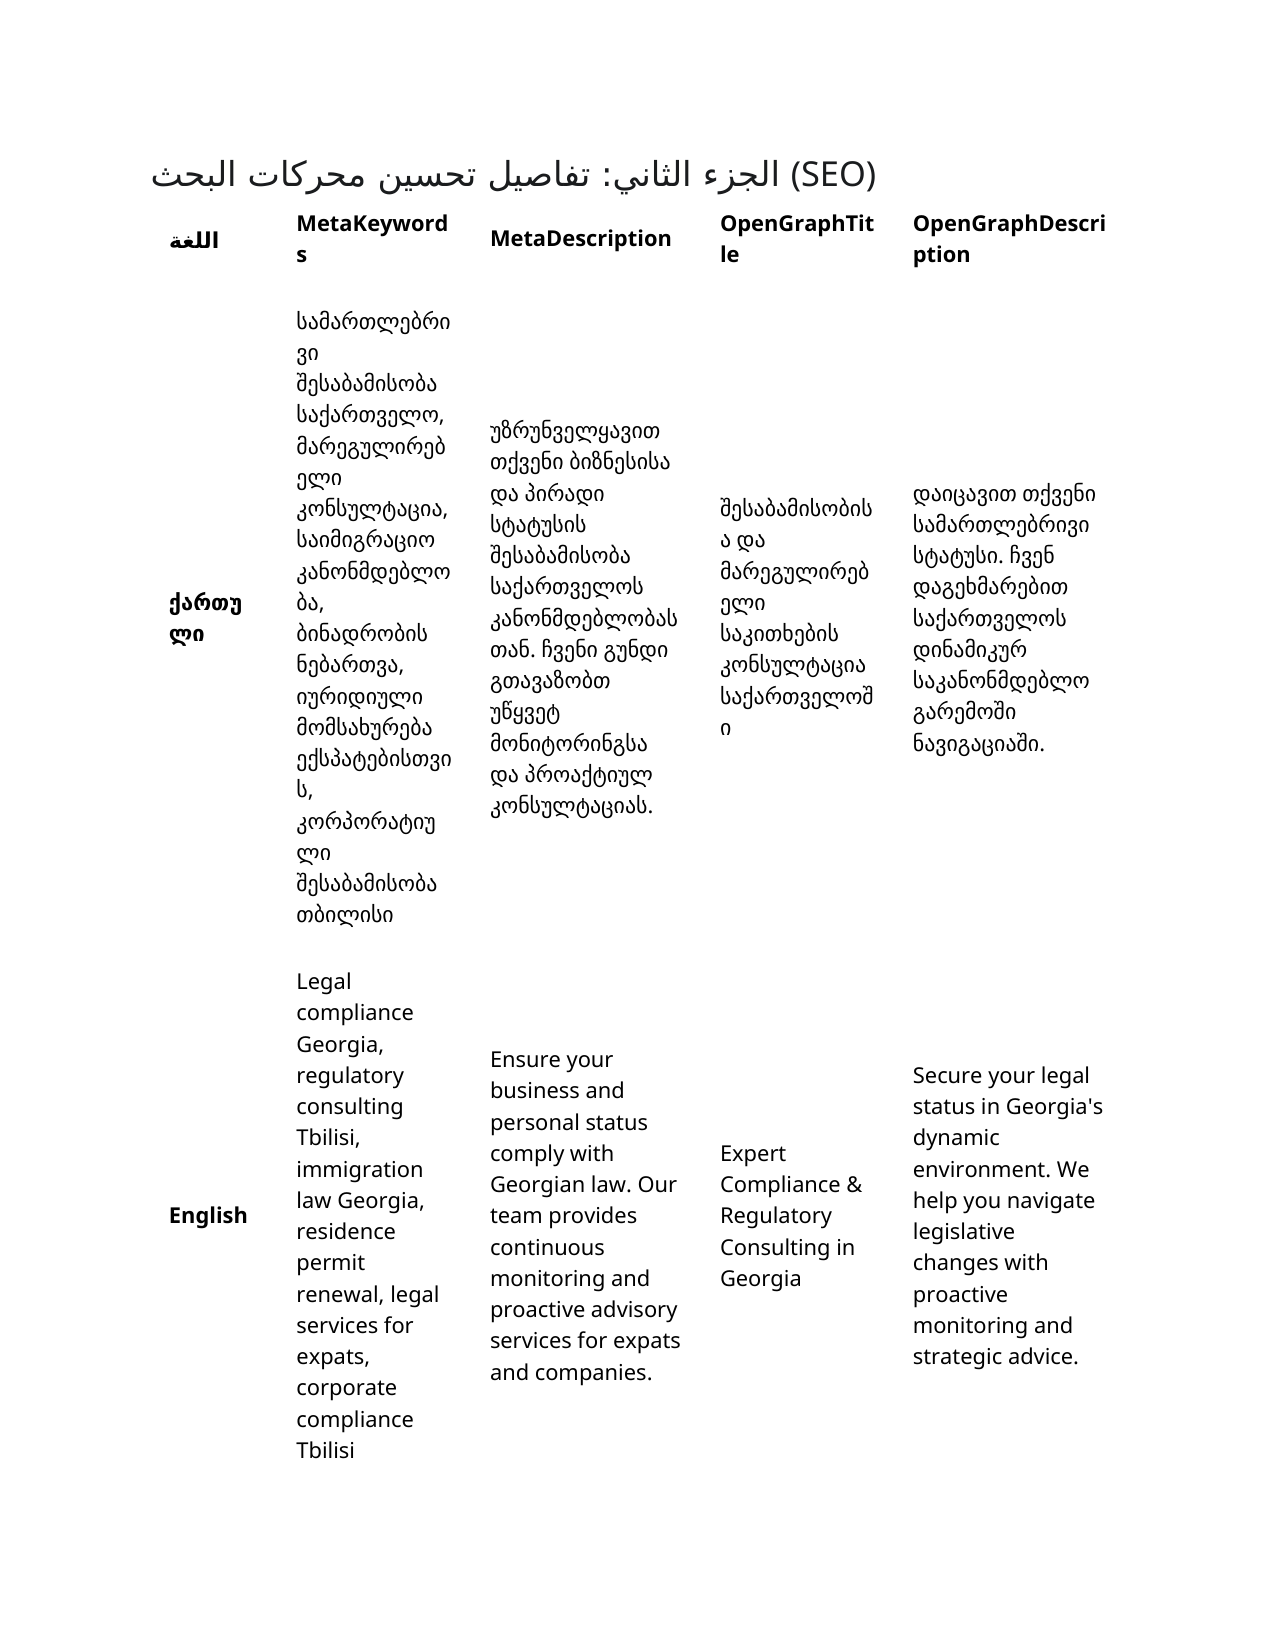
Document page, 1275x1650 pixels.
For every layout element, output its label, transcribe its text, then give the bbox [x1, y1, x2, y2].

table_cell Ensure your business and personal status comply with Georgian law. Our team provides continuous monitoring and proactive advisory services for expats and companies. [471, 955, 701, 1491]
table_header OpenGraphTitle [701, 197, 894, 295]
table_cell დაიცავით თქვენი სამართლებრივი სტატუსი. ჩვენ დაგეხმარებით საქართველოს დინამიკურ საკანონმდებლო გარემოში ნავიგაციაში. [894, 295, 1125, 955]
table_cell სამართლებრივი შესაბამისობა საქართველო, მარეგულირებელი კონსულტაცია, საიმიგრაციო კანონმდებლობა, ბინადრობის ნებართვა, იურიდიული მომსახურება ექსპატებისთვის, კორპორატიული შესაბამისობა თბილისი [278, 295, 471, 955]
table_header OpenGraphDescription [894, 197, 1125, 295]
table_header MetaDescription [471, 197, 701, 295]
table_cell ქართული [150, 295, 277, 955]
table_cell English [150, 955, 277, 1491]
subtitle الجزء الثاني: تفاصيل تحسين محركات البحث (SEO) [150, 150, 1125, 197]
table_cell უზრუნველყავით თქვენი ბიზნესისა და პირადი სტატუსის შესაბამისობა საქართველოს კანონმდებლობასთან. ჩვენი გუნდი გთავაზობთ უწყვეტ მონიტორინგსა და პროაქტიულ კონსულტაციას. [471, 295, 701, 955]
table_cell Legal compliance Georgia, regulatory consulting Tbilisi, immigration law Georgia, residence permit renewal, legal services for expats, corporate compliance Tbilisi [278, 955, 471, 1491]
table_cell Expert Compliance & Regulatory Consulting in Georgia [701, 955, 894, 1491]
table_header MetaKeywords [278, 197, 471, 295]
table_cell Secure your legal status in Georgia's dynamic environment. We help you navigate legislative changes with proactive monitoring and strategic advice. [894, 955, 1125, 1491]
table_header اللغة [150, 197, 277, 295]
table_cell შესაბამისობისა და მარეგულირებელი საკითხების კონსულტაცია საქართველოში [701, 295, 894, 955]
